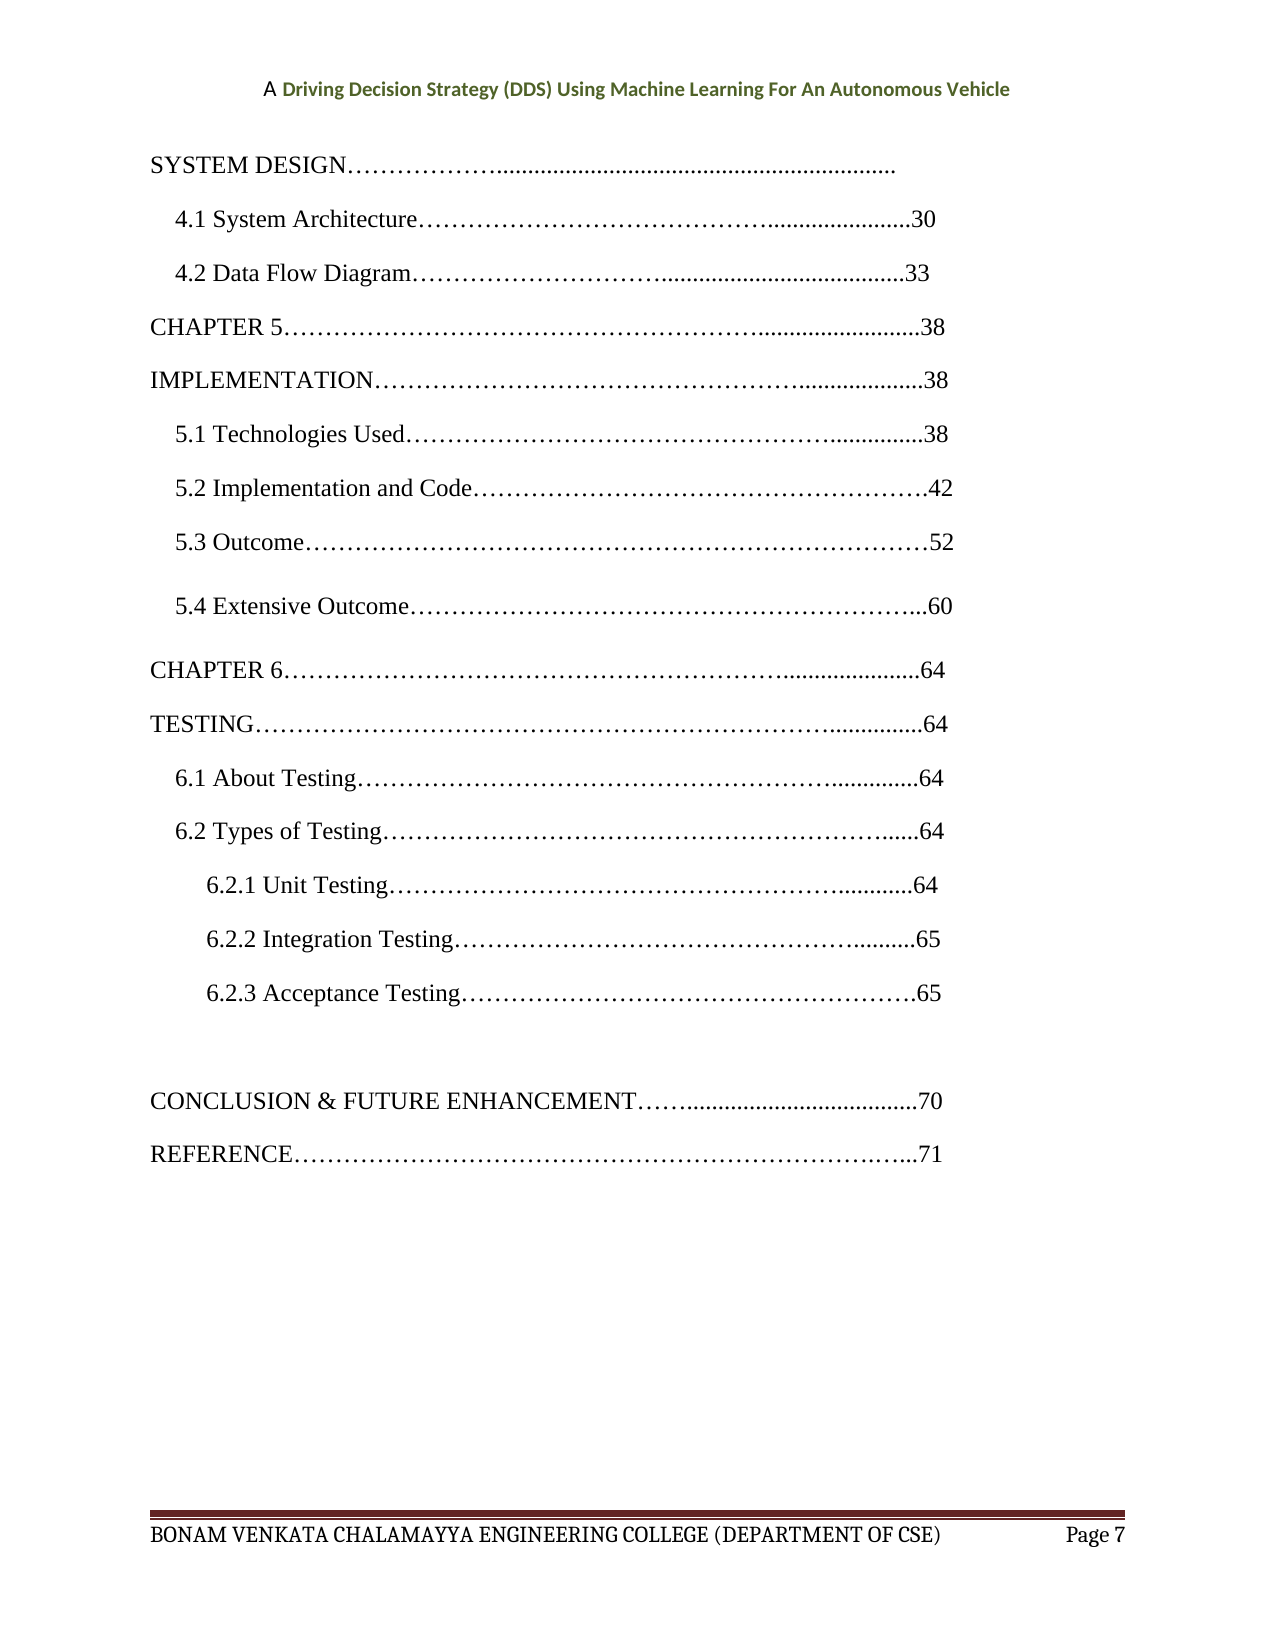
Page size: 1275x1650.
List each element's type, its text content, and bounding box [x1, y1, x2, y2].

text 6.2.2 Integration Testing…………………………………………..........65 [150, 924, 1125, 953]
text SYSTEM DESIGN………………................................................................ [150, 150, 1125, 179]
text CHAPTER 6……………………………………………………......................64 [150, 655, 1125, 684]
text REFERENCE…………………………………………………………….…...71 [150, 1139, 1125, 1168]
text 5.2 Implementation and Code……………………………………………….42 [150, 473, 1125, 502]
text CHAPTER 5…………………………………………………..........................38 [150, 312, 1125, 340]
text 4.1 System Architecture…………………………………….......................30 [150, 204, 1125, 233]
text 5.4 Extensive Outcome……………………………………………………...60 [150, 591, 1125, 620]
text 6.1 About Testing…………………………………………………..............64 [150, 763, 1125, 791]
text 6.2.3 Acceptance Testing……………………………………………….65 [150, 978, 1125, 1007]
text 5.3 Outcome…………………………………………………………………52 [150, 527, 1125, 556]
text TESTING……………………………………………………………...............64 [150, 709, 1125, 737]
text IMPLEMENTATION……………………………………………....................38 [150, 365, 1125, 394]
text CONCLUSION & FUTURE ENHANCEMENT…….....................................70 [150, 1086, 1125, 1114]
text 6.2.1 Unit Testing………………………………………………............64 [150, 870, 1125, 899]
text 5.1 Technologies Used……………………………………………...............38 [150, 419, 1125, 448]
text 6.2 Types of Testing……………………………………………………......64 [150, 816, 1125, 845]
text 4.2 Data Flow Diagram………………………….......................................33 [150, 258, 1125, 286]
